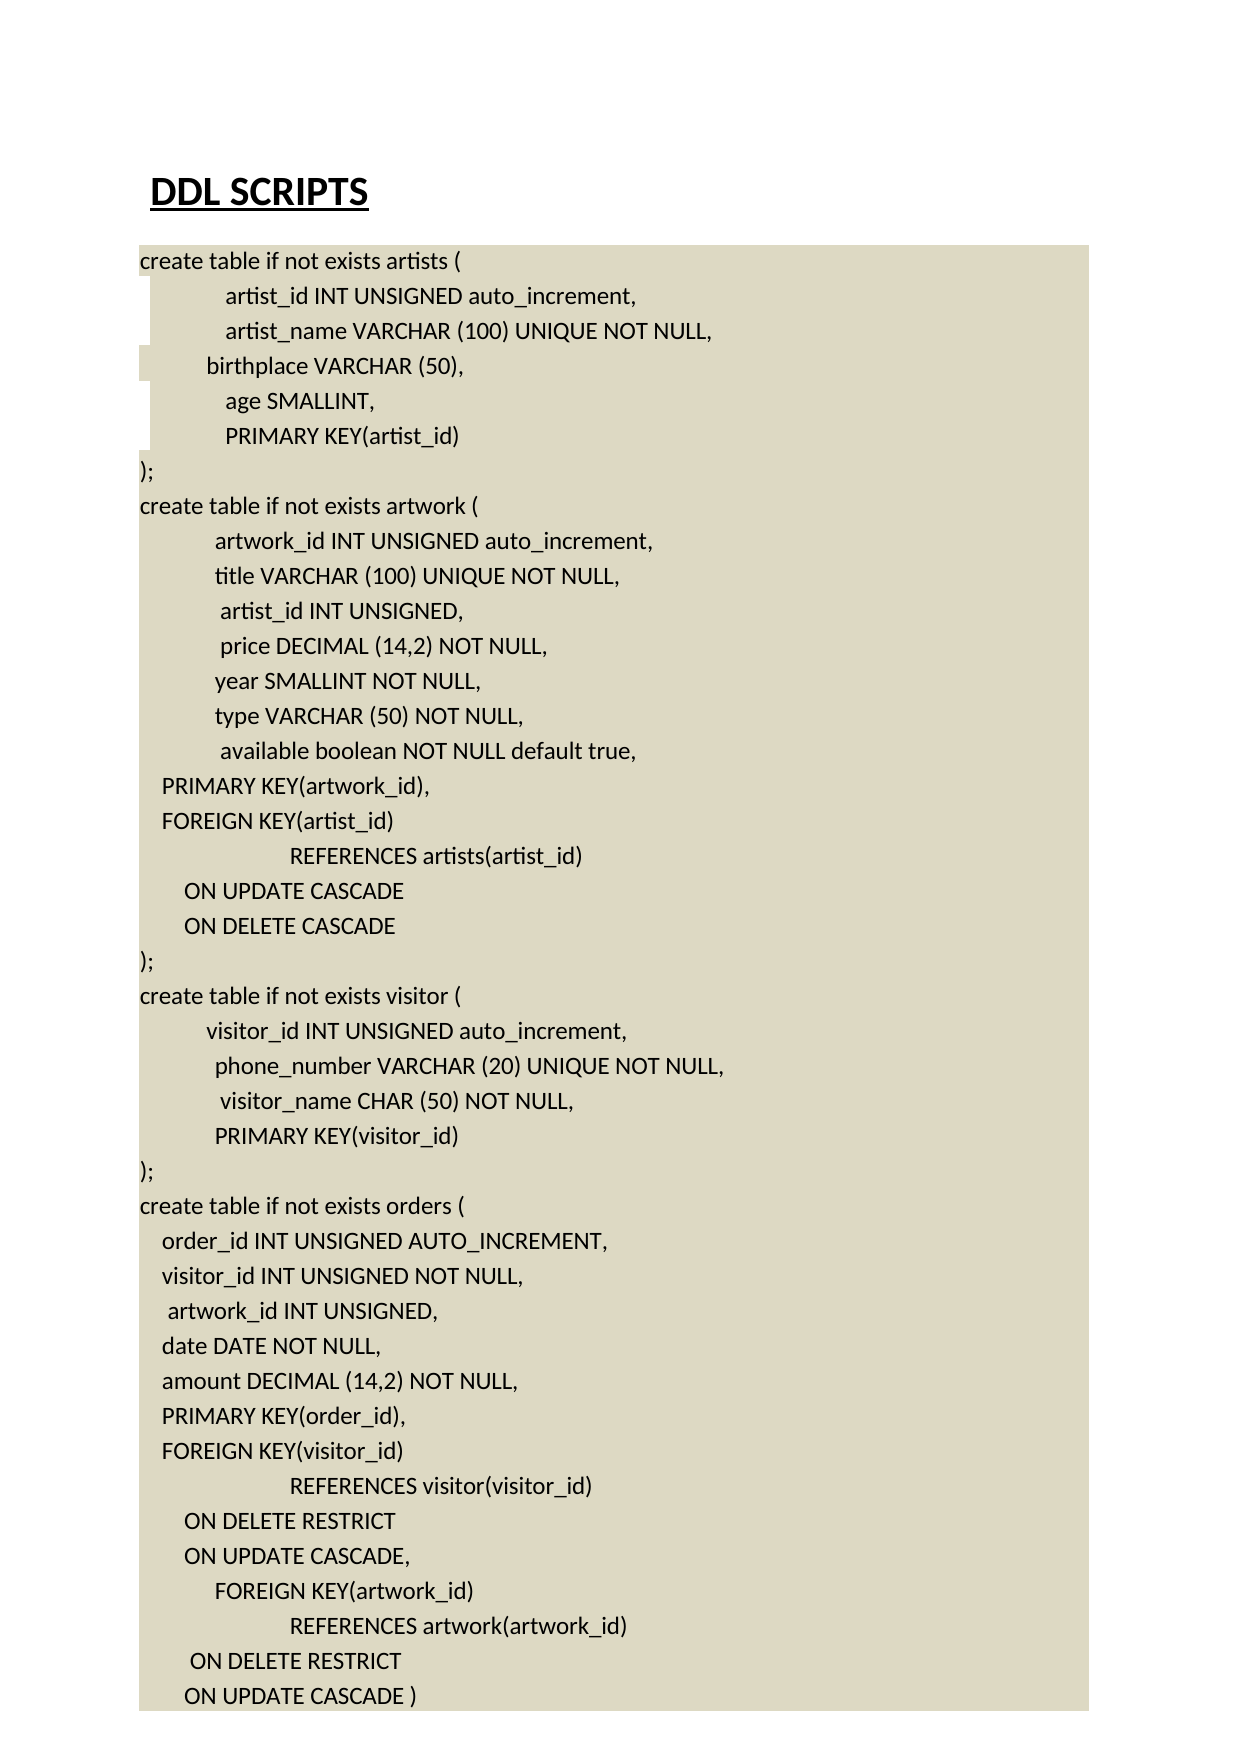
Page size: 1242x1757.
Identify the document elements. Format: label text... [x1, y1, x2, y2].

text ); [139, 945, 1089, 976]
text REFERENCES visitor(visitor_id) [139, 1470, 1089, 1501]
text ON UPDATE CASCADE ) [139, 1680, 1089, 1711]
text artist_name VARCHAR (100) UNIQUE NOT NULL, [150, 315, 1089, 346]
text FOREIGN KEY(artist_id) [139, 805, 1089, 836]
text REFERENCES artists(artist_id) [139, 840, 1089, 871]
text artwork_id INT UNSIGNED, [139, 1295, 1089, 1326]
text birthplace VARCHAR (50), [139, 350, 1089, 381]
text FOREIGN KEY(artwork_id) [139, 1575, 1089, 1606]
text FOREIGN KEY(visitor_id) [139, 1435, 1089, 1466]
text ); [139, 455, 1089, 486]
text ON UPDATE CASCADE [139, 875, 1089, 906]
text ON DELETE CASCADE [139, 910, 1089, 941]
text price DECIMAL (14,2) NOT NULL, [139, 630, 1089, 661]
text year SMALLINT NOT NULL, [139, 665, 1089, 696]
subtitle DDL SCRIPTS [150, 164, 1089, 215]
text PRIMARY KEY(artist_id) [150, 420, 1089, 451]
text ON DELETE RESTRICT [139, 1505, 1089, 1536]
text create table if not exists artists ( [139, 245, 1089, 276]
text amount DECIMAL (14,2) NOT NULL, [139, 1365, 1089, 1396]
text visitor_id INT UNSIGNED auto_increment, [139, 1015, 1089, 1046]
text date DATE NOT NULL, [139, 1330, 1089, 1361]
text available boolean NOT NULL default true, [139, 735, 1089, 766]
text artist_id INT UNSIGNED, [139, 595, 1089, 626]
text artwork_id INT UNSIGNED auto_increment, [139, 525, 1089, 556]
text visitor_name CHAR (50) NOT NULL, [139, 1085, 1089, 1116]
text phone_number VARCHAR (20) UNIQUE NOT NULL, [139, 1050, 1089, 1081]
text order_id INT UNSIGNED AUTO_INCREMENT, [139, 1225, 1089, 1256]
text visitor_id INT UNSIGNED NOT NULL, [139, 1260, 1089, 1291]
text type VARCHAR (50) NOT NULL, [139, 700, 1089, 731]
text ON UPDATE CASCADE, [139, 1540, 1089, 1571]
text ); [139, 1155, 1089, 1186]
text age SMALLINT, [150, 385, 1089, 416]
text PRIMARY KEY(artwork_id), [139, 770, 1089, 801]
text create table if not exists orders ( [139, 1190, 1089, 1221]
text ON DELETE RESTRICT [139, 1645, 1089, 1676]
text PRIMARY KEY(visitor_id) [139, 1120, 1089, 1151]
text title VARCHAR (100) UNIQUE NOT NULL, [139, 560, 1089, 591]
text PRIMARY KEY(order_id), [139, 1400, 1089, 1431]
text REFERENCES artwork(artwork_id) [139, 1610, 1089, 1641]
text create table if not exists artwork ( [139, 490, 1089, 521]
text artist_id INT UNSIGNED auto_increment, [150, 280, 1089, 311]
text create table if not exists visitor ( [139, 980, 1089, 1011]
